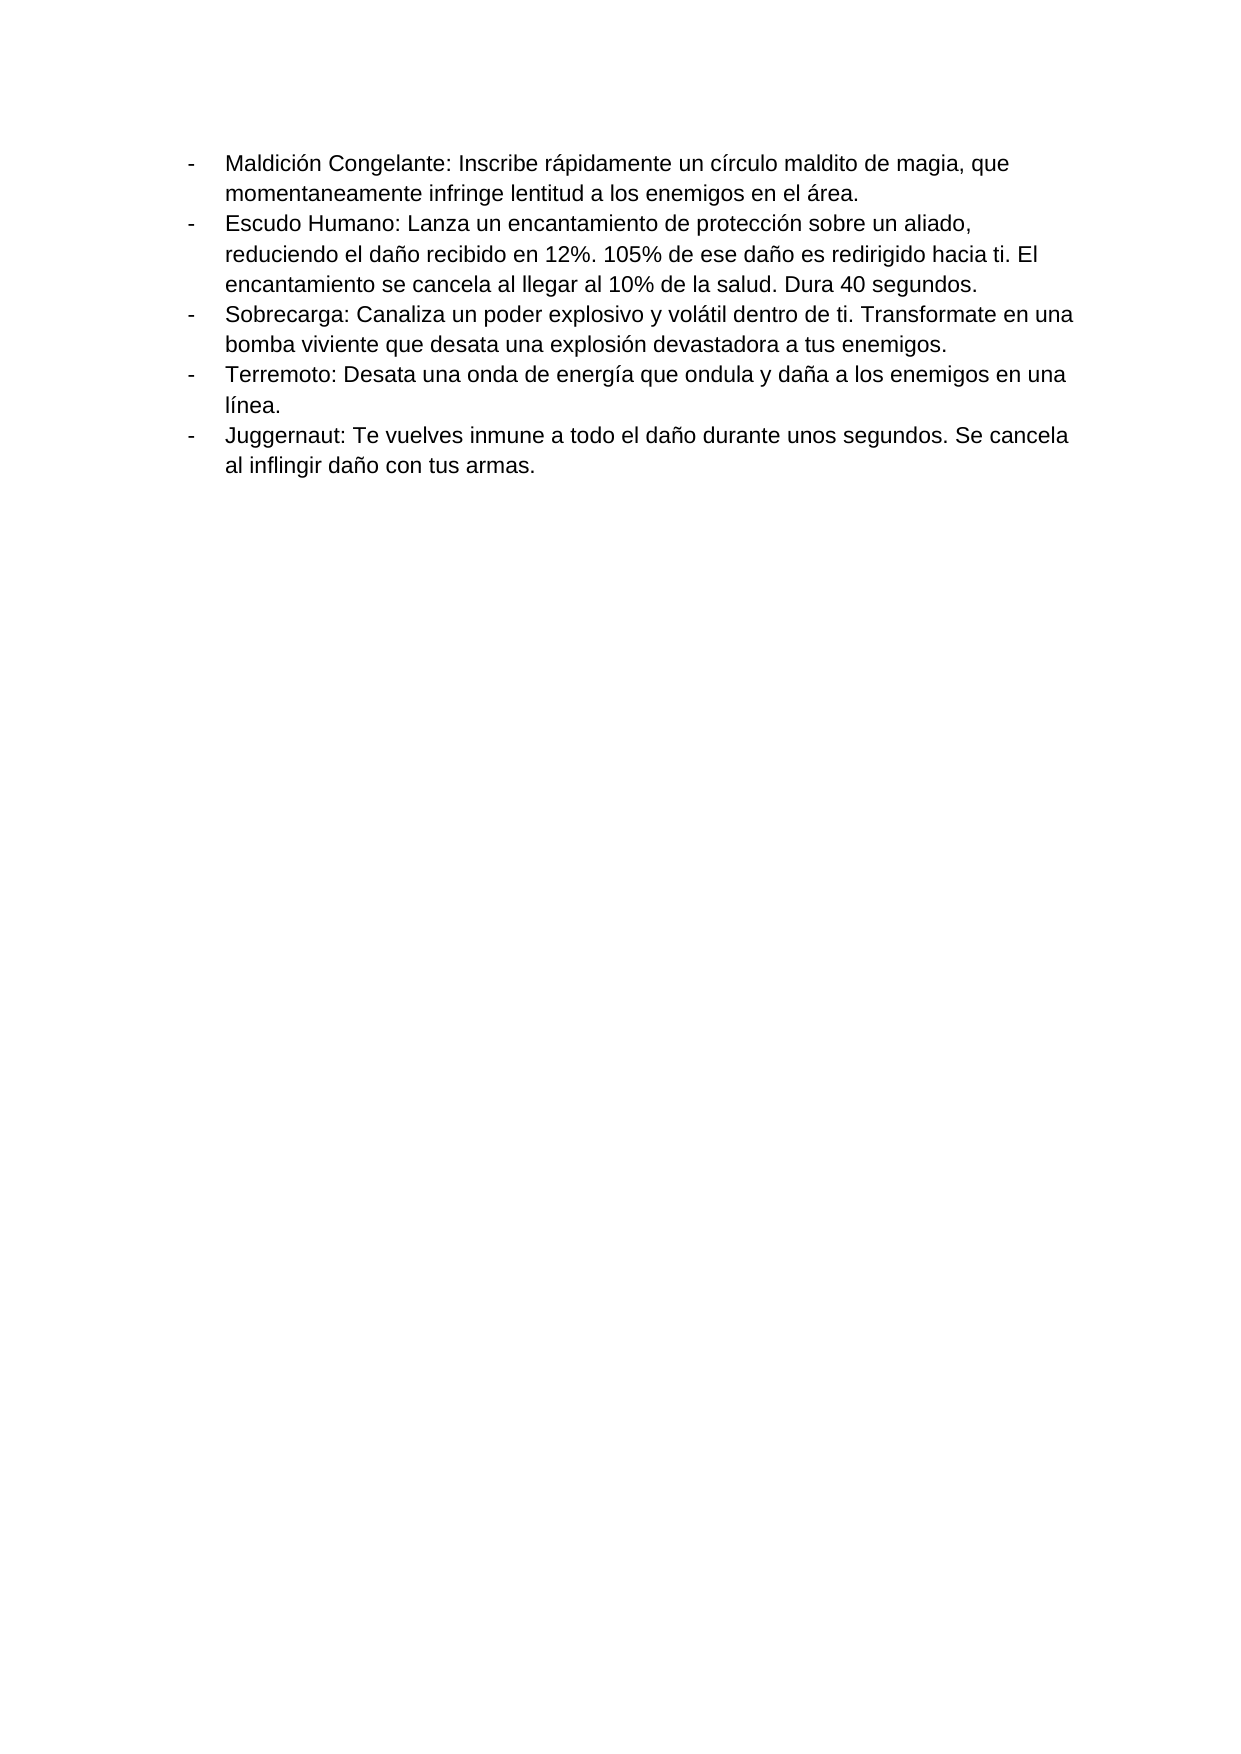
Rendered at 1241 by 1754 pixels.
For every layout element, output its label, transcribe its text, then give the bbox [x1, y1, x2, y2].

list Escudo Humano: Lanza un encantamiento de protección sobre un aliado, reduciendo el daño recibido en 12%. 105% de ese daño es redirigido hacia ti. El encantamiento se cancela al llegar al 10% de la salud. Dura 40 segundos. [187, 210, 1090, 297]
list Sobrecarga: Canaliza un poder explosivo y volátil dentro de ti. Transformate en una bomba viviente que desata una explosión devastadora a tus enemigos. [187, 301, 1090, 358]
list Maldición Congelante: Inscribe rápidamente un círculo maldito de magia, que momentaneamente infringe lentitud a los enemigos en el área. [187, 150, 1090, 207]
list Terremoto: Desata una onda de energía que ondula y daña a los enemigos en una línea. [187, 361, 1090, 418]
list Juggernaut: Te vuelves inmune a todo el daño durante unos segundos. Se cancela al inflingir daño con tus armas. [187, 422, 1090, 478]
